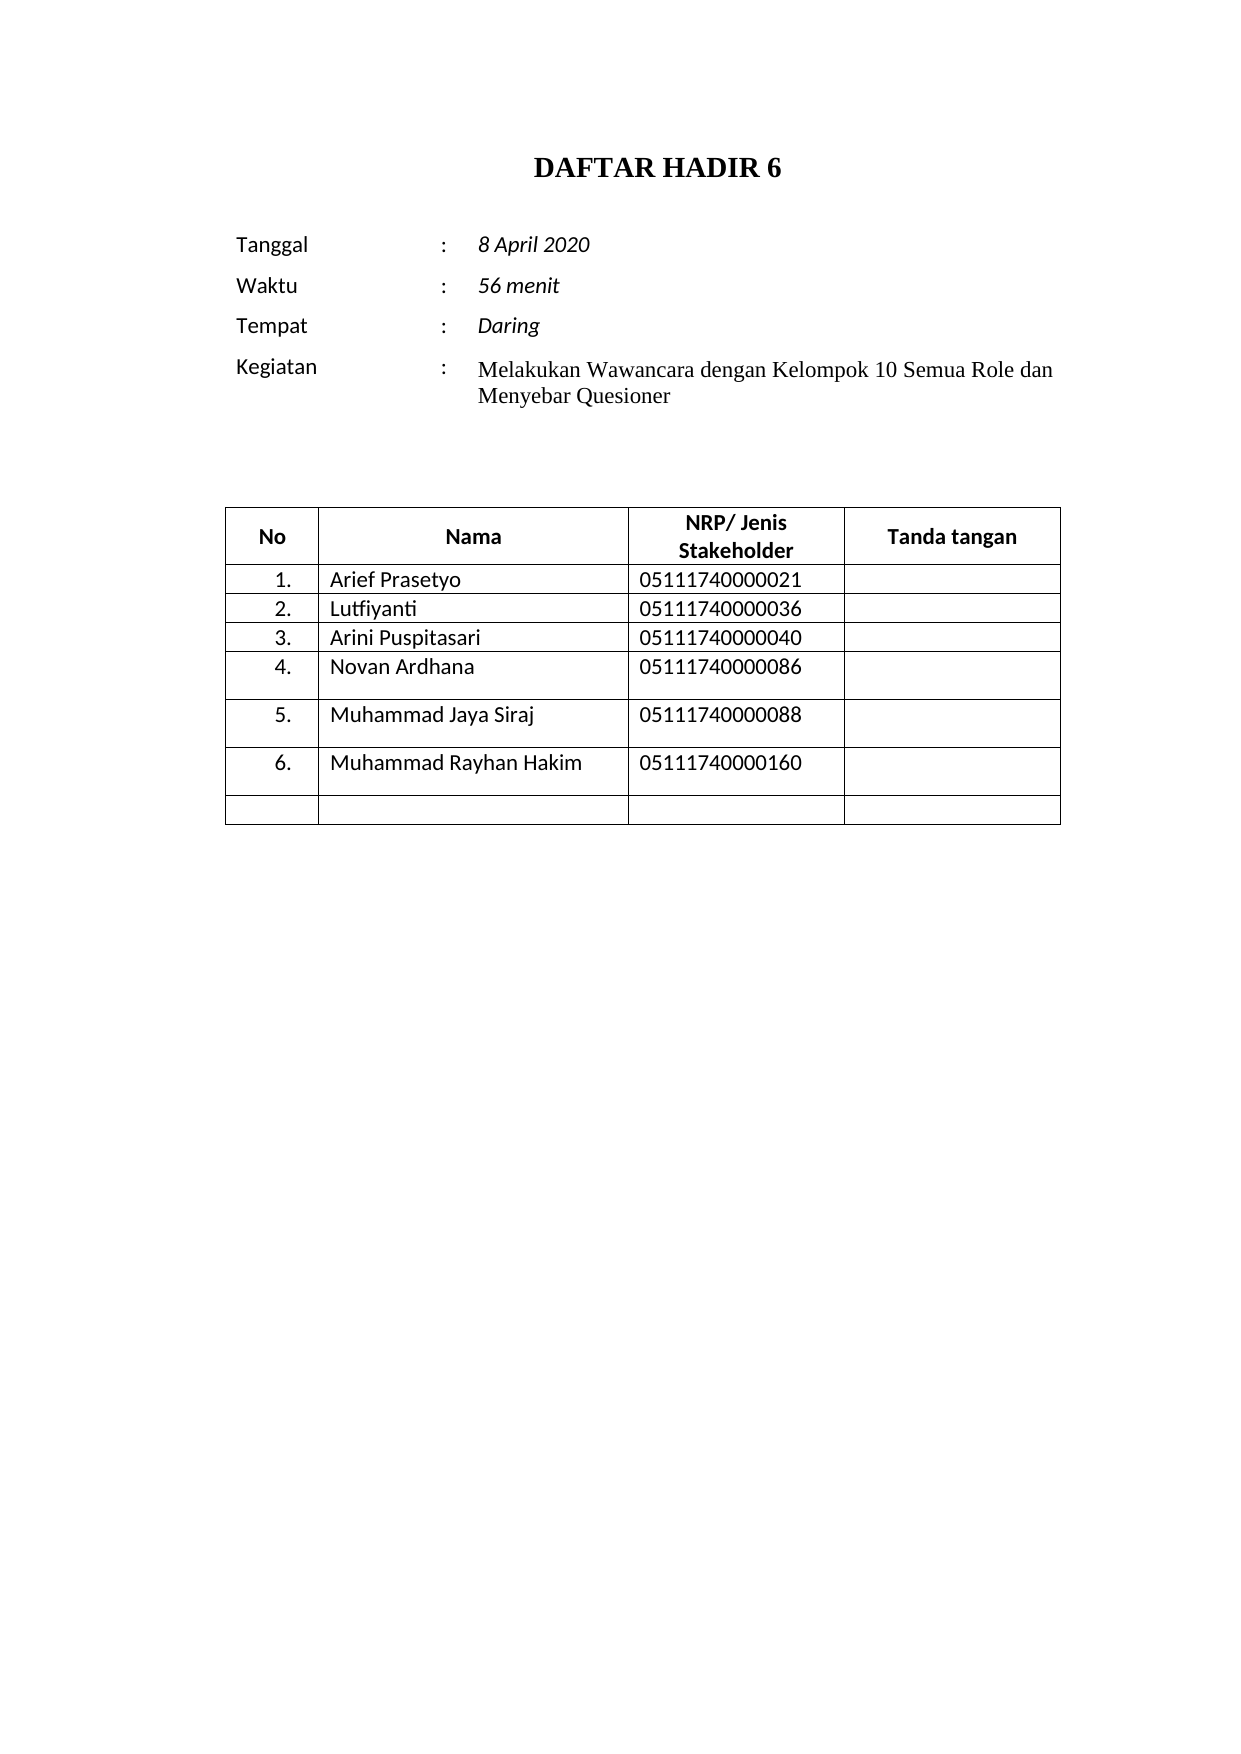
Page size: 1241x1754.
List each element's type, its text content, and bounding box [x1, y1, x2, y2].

table_cell Muhammad Jaya Siraj [319, 700, 628, 747]
table_cell [226, 652, 318, 699]
table_cell [845, 796, 1060, 823]
table_cell 56 menit [466, 271, 1090, 311]
table_cell 05111740000021 [629, 565, 844, 593]
table_header NRP/ Jenis Stakeholder [629, 508, 844, 564]
table_header Tanggal [225, 230, 429, 271]
table_cell [226, 594, 318, 622]
subtitle DAFTAR HADIR 6 [225, 150, 1090, 183]
table_cell : [429, 311, 466, 352]
table_cell [845, 748, 1060, 794]
table_cell [319, 796, 628, 823]
table_cell Arief Prasetyo [319, 565, 628, 593]
table_cell 05111740000160 [629, 748, 844, 794]
table_cell : [429, 271, 466, 311]
table_cell Tempat [225, 311, 429, 352]
table_cell Kegiatan [225, 352, 429, 413]
table_cell [226, 700, 318, 747]
table_cell Arini Puspitasari [319, 623, 628, 651]
table_header 8 April 2020 [466, 230, 1090, 271]
table_cell [629, 796, 844, 823]
table_cell 05111740000088 [629, 700, 844, 747]
table_cell Novan Ardhana [319, 652, 628, 699]
table_cell : [429, 352, 466, 413]
table_cell [226, 748, 318, 794]
table_cell Waktu [225, 271, 429, 311]
table_cell [226, 796, 318, 823]
table_header : [429, 230, 466, 271]
table_cell 05111740000086 [629, 652, 844, 699]
table_cell Daring [466, 311, 1090, 352]
table_cell 05111740000040 [629, 623, 844, 651]
table_cell [845, 652, 1060, 699]
table_cell [845, 623, 1060, 651]
table_cell [226, 565, 318, 593]
table_cell Lutfiyanti [319, 594, 628, 622]
table_header Nama [319, 508, 628, 564]
table_cell [845, 700, 1060, 747]
table_cell [845, 565, 1060, 593]
table_cell [226, 623, 318, 651]
table_cell Muhammad Rayhan Hakim [319, 748, 628, 794]
table_header No [226, 508, 318, 564]
table_header Tanda tangan [845, 508, 1060, 564]
table_cell [845, 594, 1060, 622]
table_cell 05111740000036 [629, 594, 844, 622]
table_cell Melakukan Wawancara dengan Kelompok 10 Semua Role dan Menyebar Quesioner [466, 352, 1090, 413]
